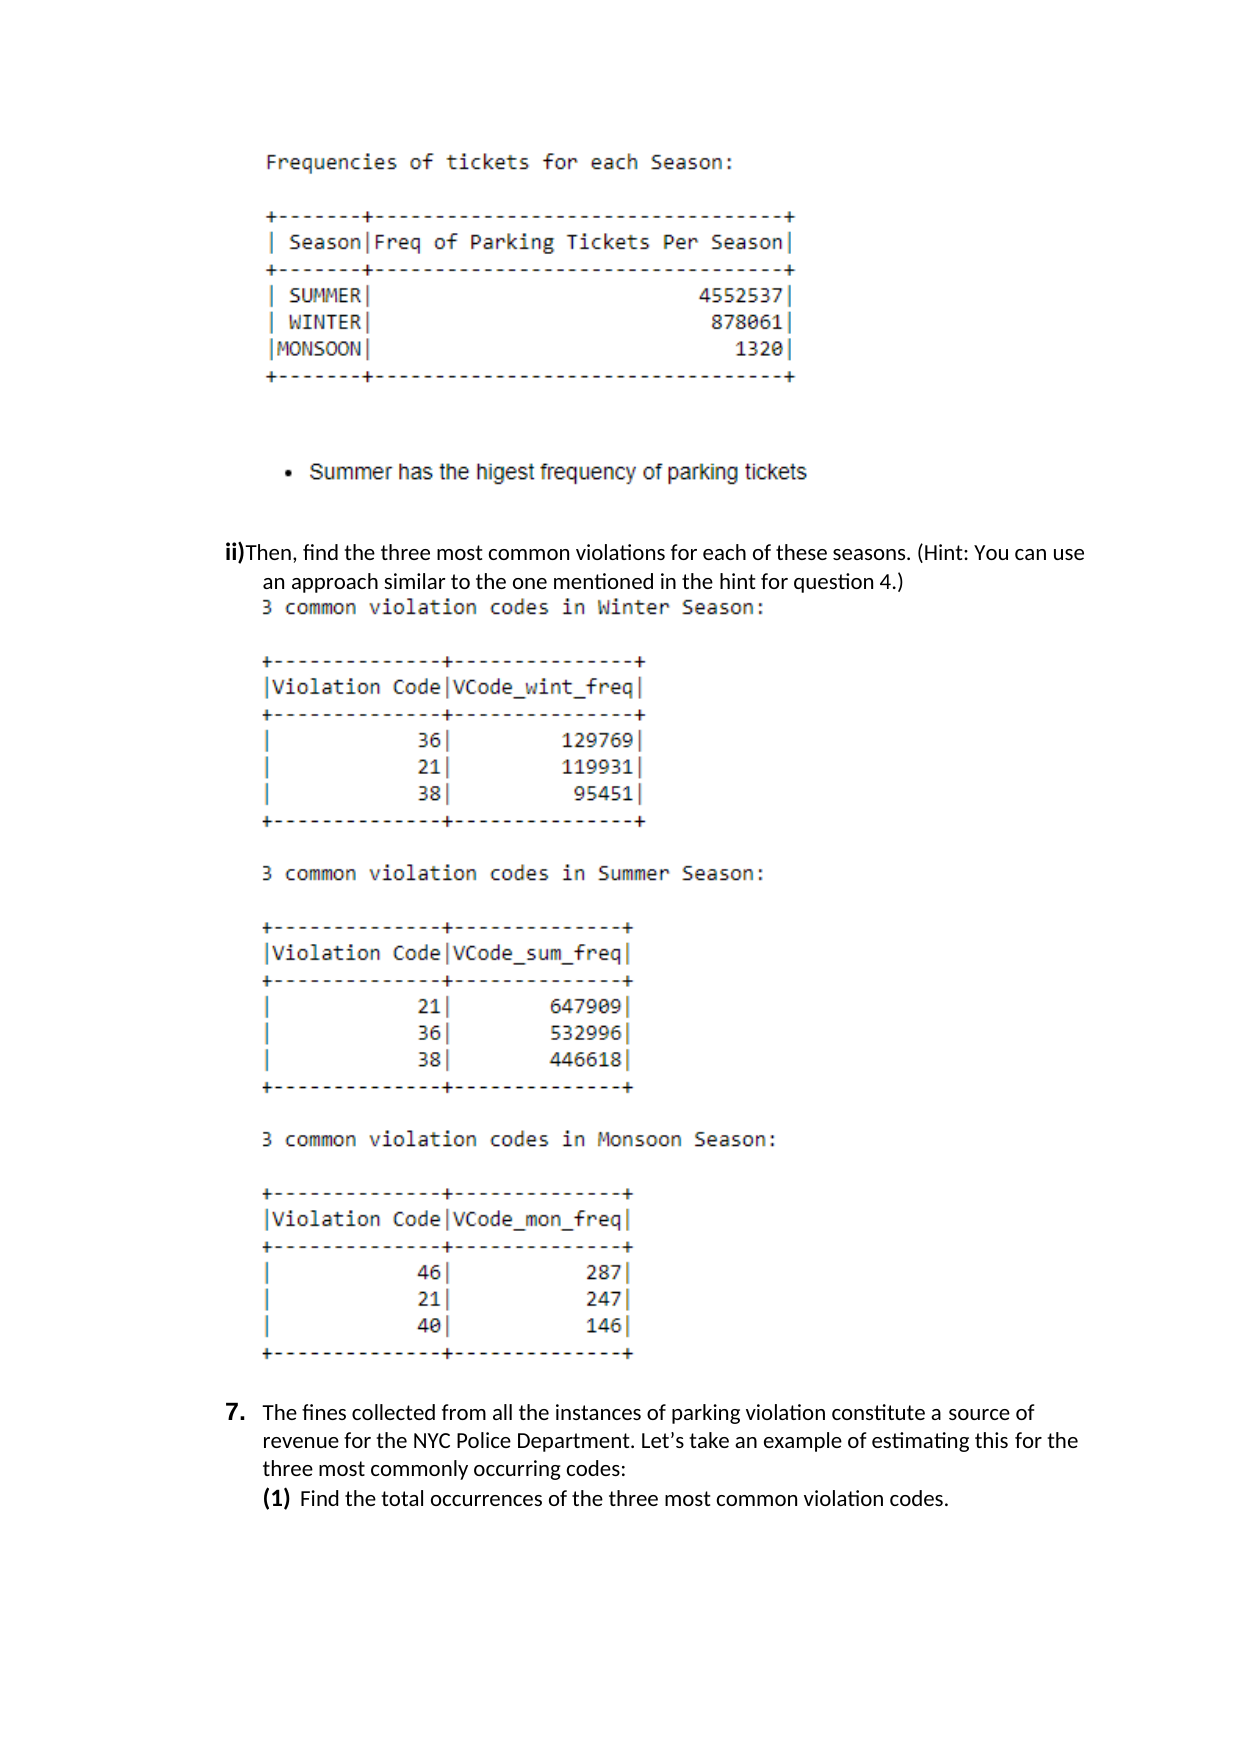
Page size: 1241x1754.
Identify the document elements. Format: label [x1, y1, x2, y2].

picture [262, 150, 816, 500]
picture [262, 594, 783, 1364]
